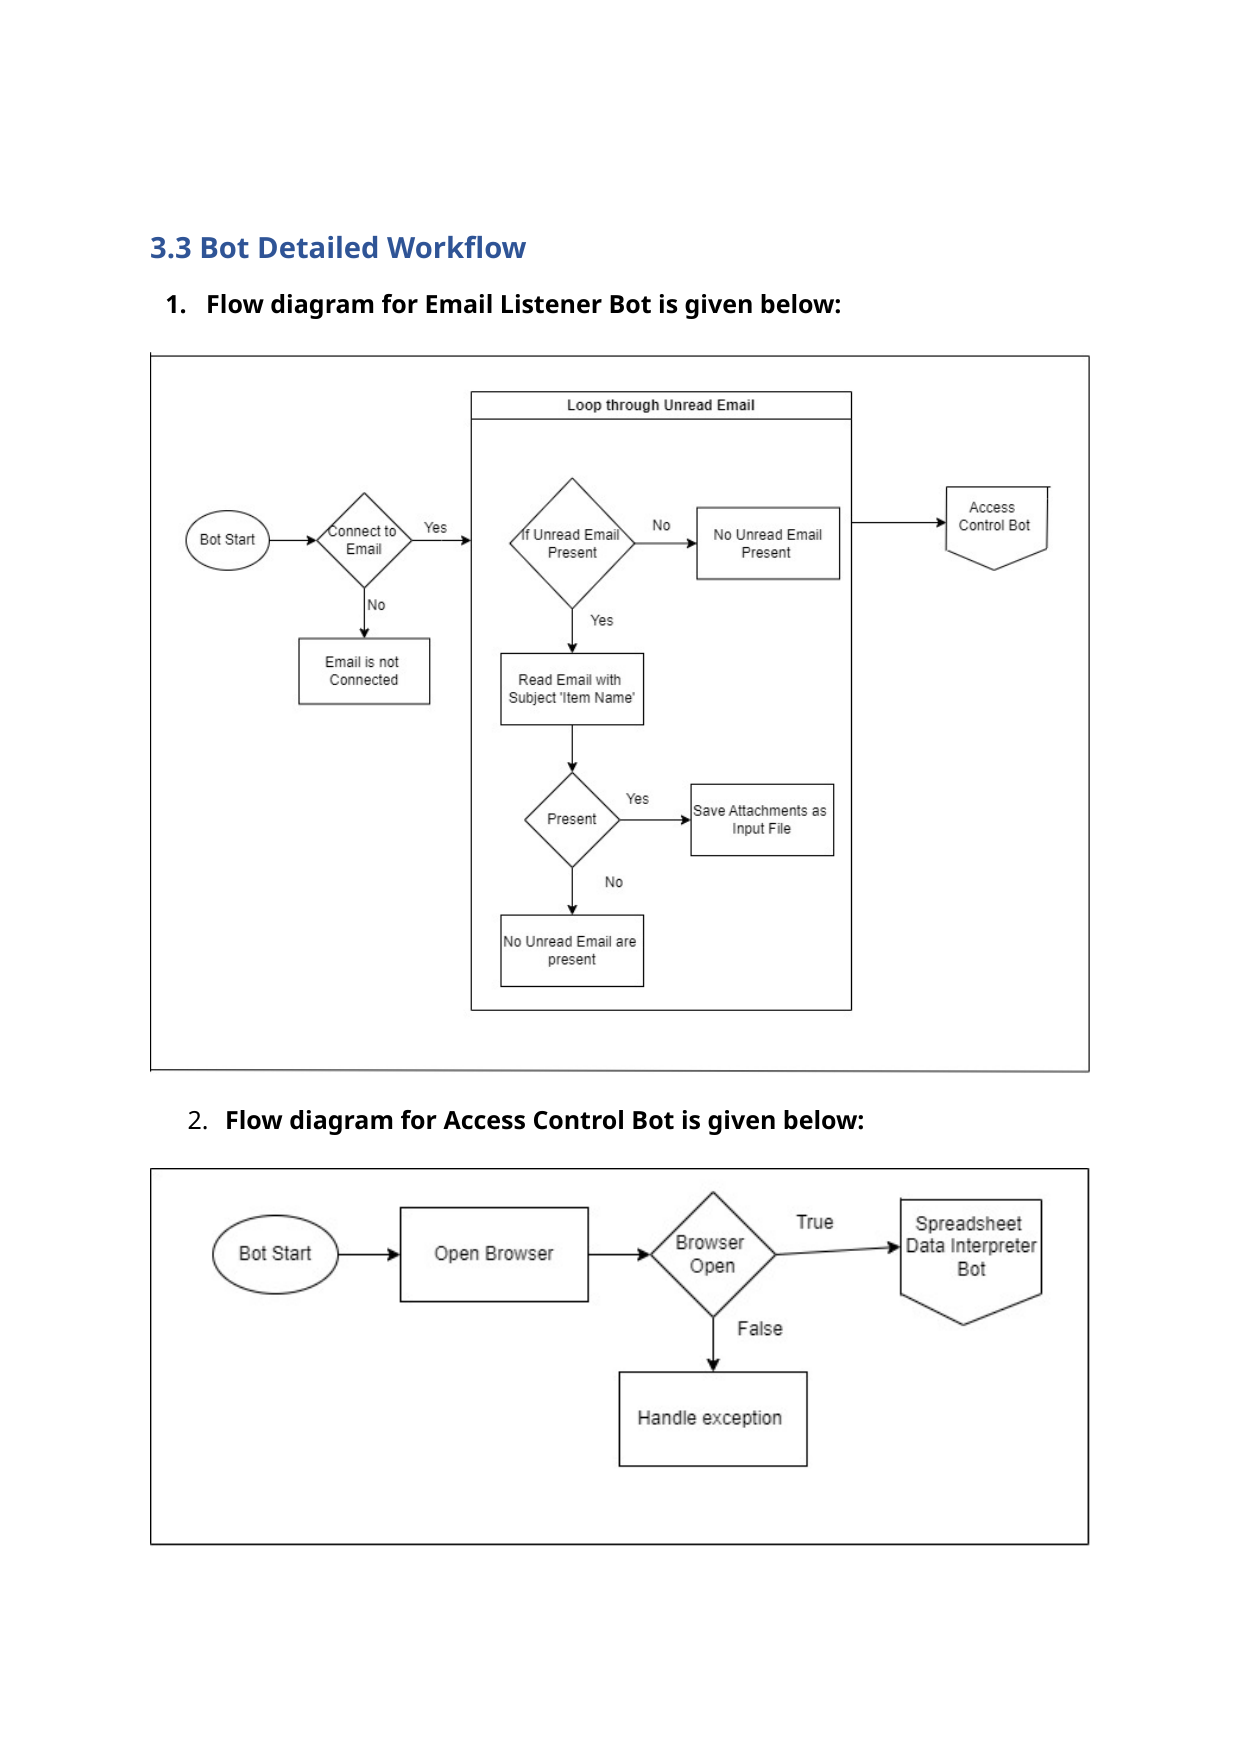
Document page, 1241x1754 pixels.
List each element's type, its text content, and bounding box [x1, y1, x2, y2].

list Flow diagram for Access Control Bot is given below: [187, 1103, 1090, 1137]
text 1. Flow diagram for Email Listener Bot is given below: [150, 287, 1090, 321]
text 3.3 Bot Detailed Workflow [150, 227, 1090, 267]
picture [150, 1168, 1090, 1547]
picture [150, 352, 1091, 1074]
